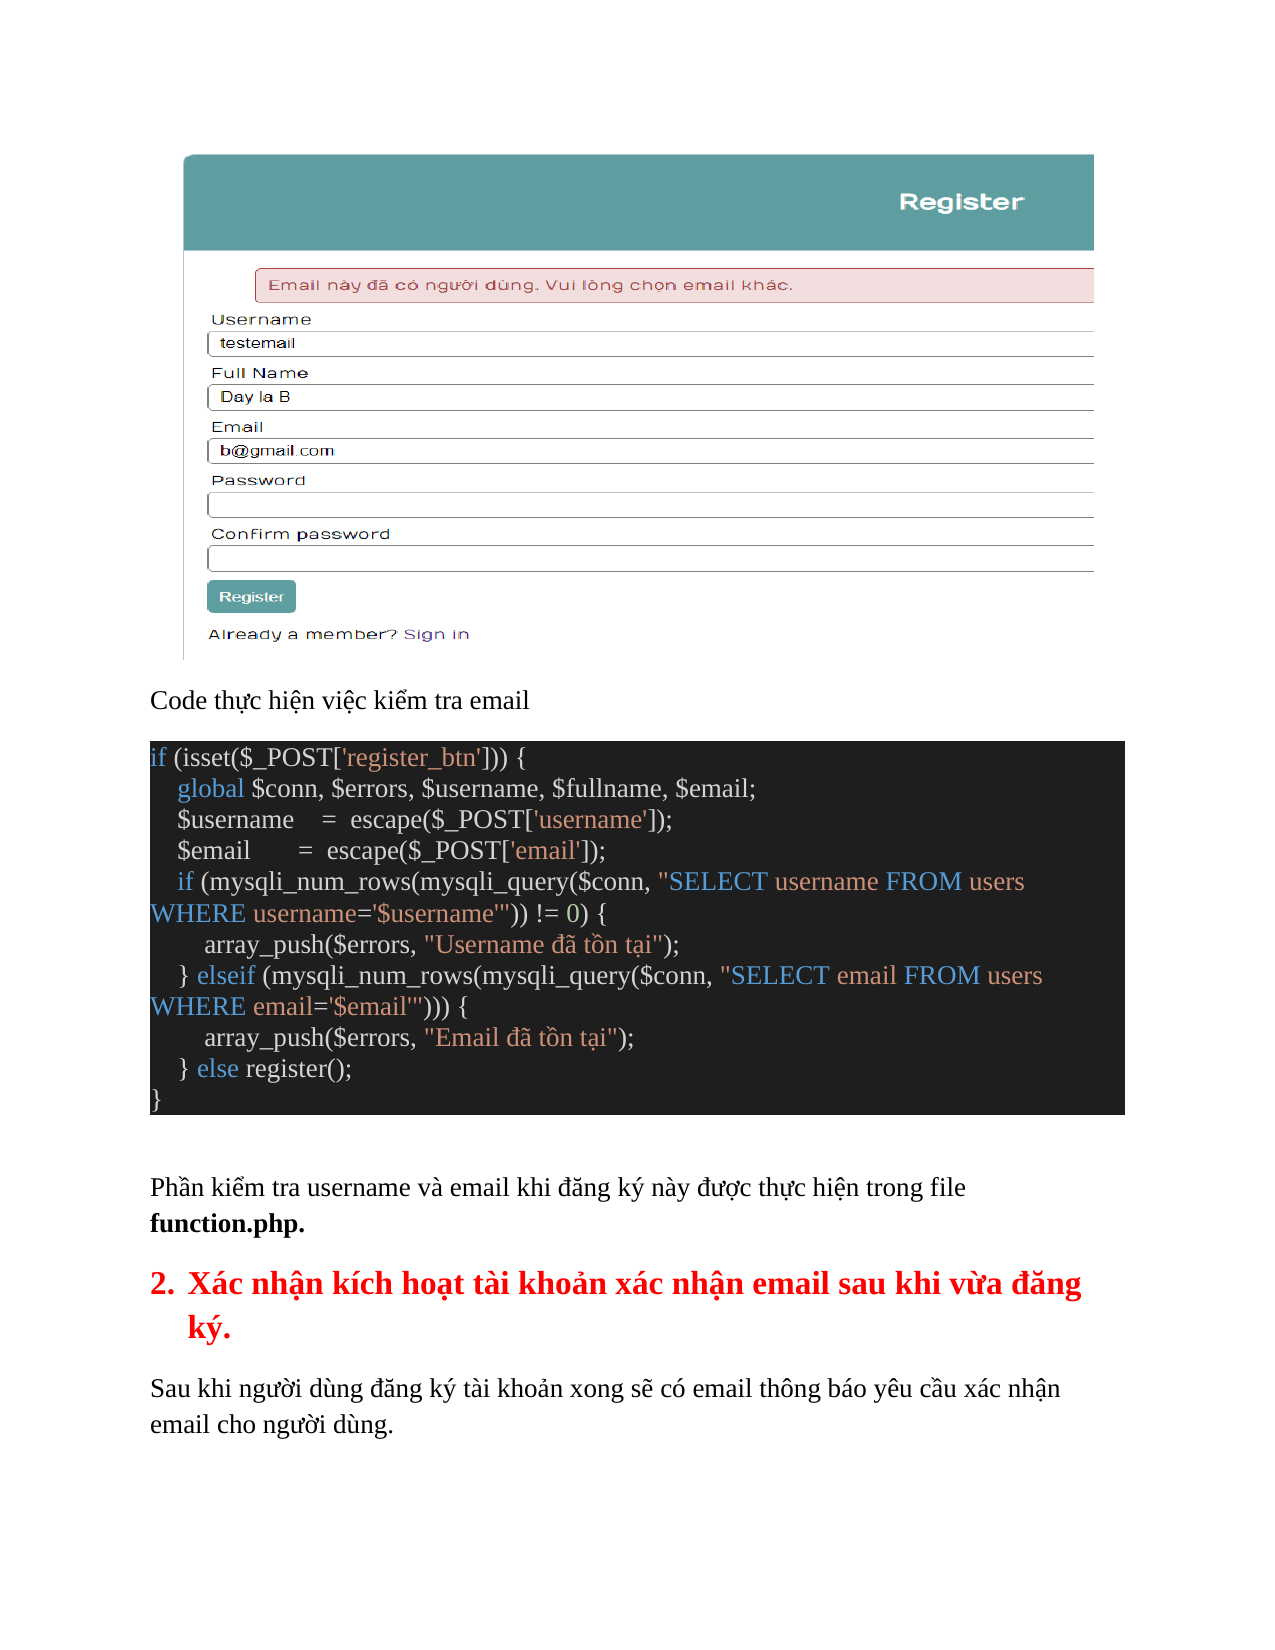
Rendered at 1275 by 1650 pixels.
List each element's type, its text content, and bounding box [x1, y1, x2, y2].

text array_push($errors, "Email đã tồn tại"); [150, 1021, 1125, 1052]
text if (mysqli_num_rows(mysqli_query($conn, "SELECT username FROM users WHERE username='$username'")) != 0) { [150, 866, 1125, 928]
text array_push($errors, "Username đã tồn tại"); [150, 928, 1125, 959]
text global $conn, $errors, $username, $fullname, $email; [150, 772, 1125, 803]
text $email = escape($_POST['email']); [150, 834, 1125, 866]
picture [181, 150, 1094, 660]
text if (isset($_POST['register_btn'])) { [150, 741, 1125, 772]
text } else register(); [150, 1052, 1125, 1083]
text } elseif (mysqli_num_rows(mysqli_query($conn, "SELECT email FROM users WHERE email='$email'"))) { [150, 959, 1125, 1021]
list Xác nhận kích hoạt tài khoản xác nhận email sau khi vừa đăng ký. [150, 1263, 1125, 1346]
text Phần kiểm tra username và email khi đăng ký này được thực hiện trong file function.php. [150, 1171, 1125, 1238]
text } [150, 1083, 1125, 1115]
text Code thực hiện việc kiểm tra email [150, 684, 1125, 716]
text $username = escape($_POST['username']); [150, 803, 1125, 834]
text Sau khi người dùng đăng ký tài khoản xong sẽ có email thông báo yêu cầu xác nhận email cho người dùng. [150, 1372, 1125, 1439]
